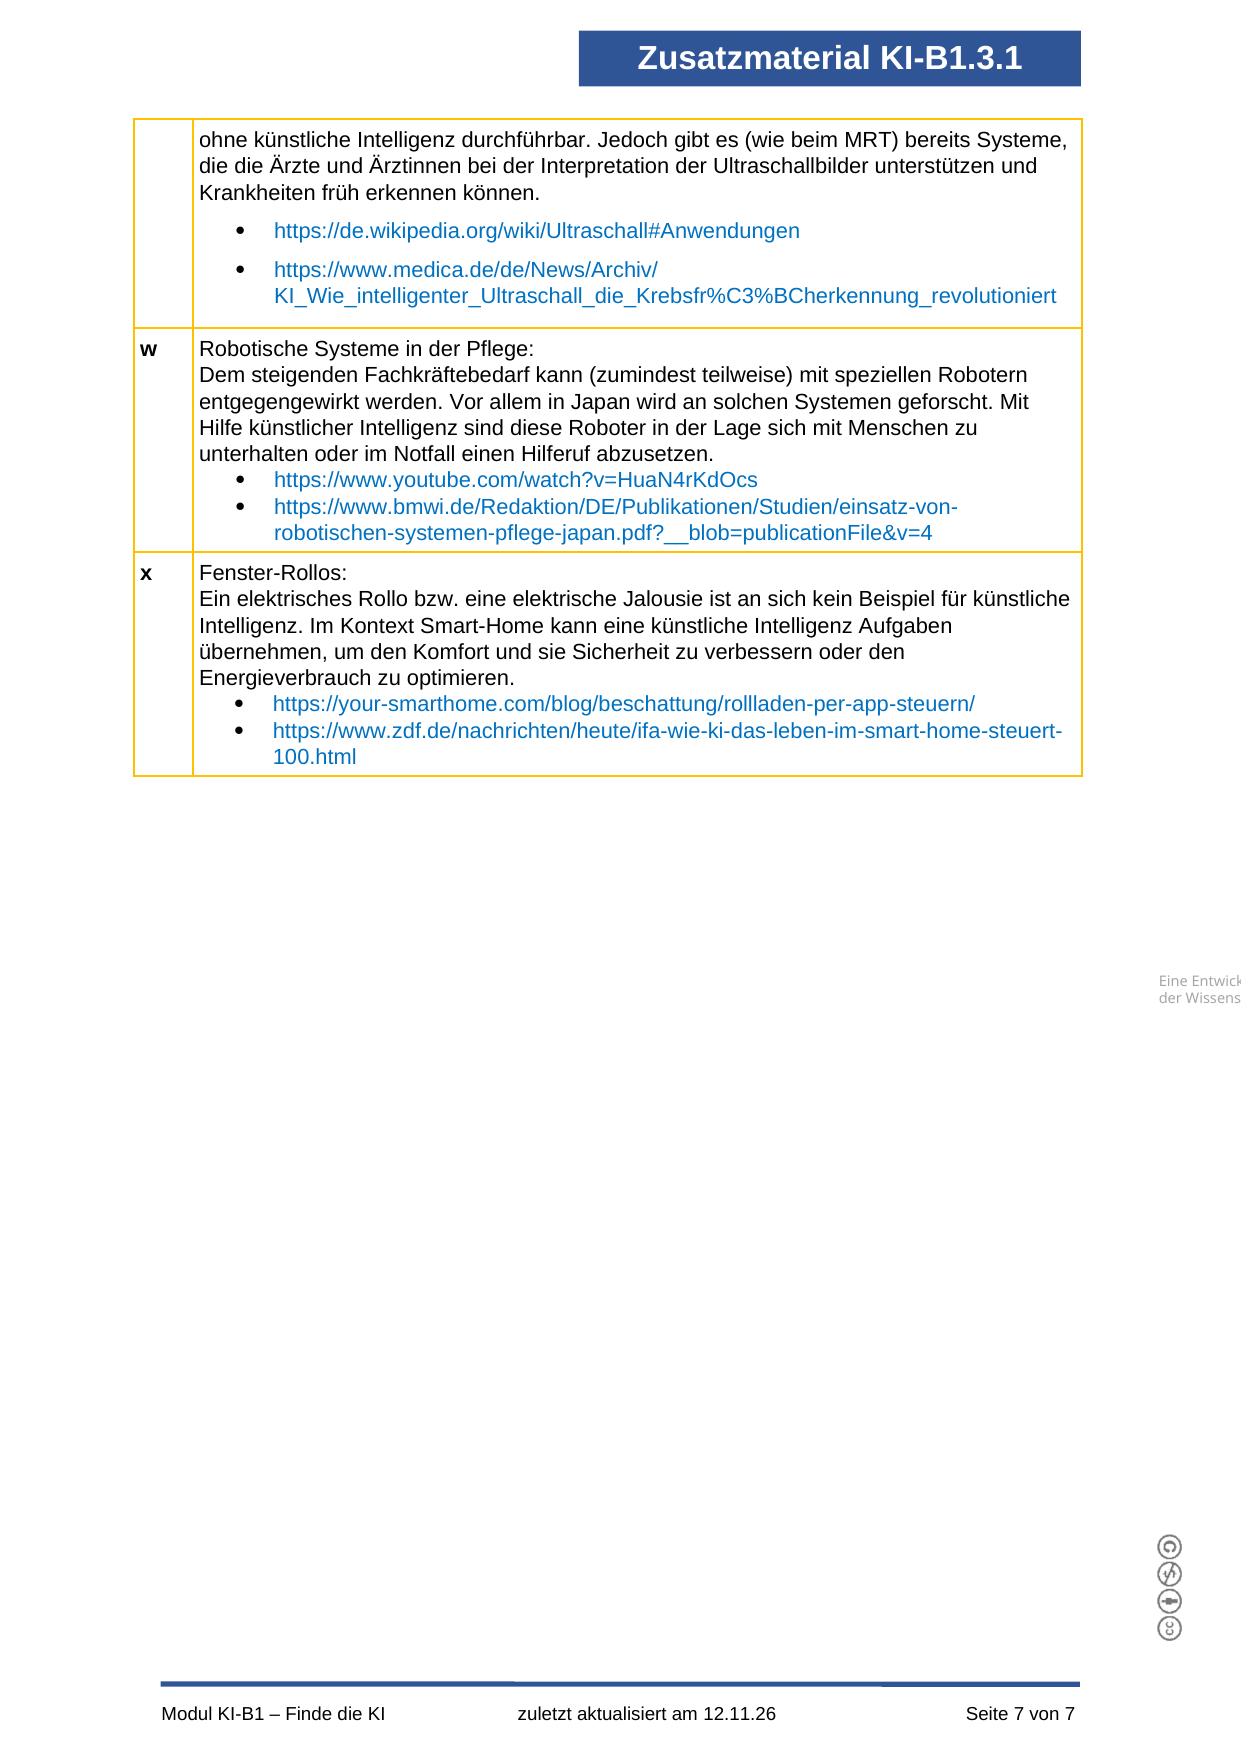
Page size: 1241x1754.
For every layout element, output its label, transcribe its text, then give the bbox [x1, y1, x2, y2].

table_cell Robotische Systeme in der Pflege: Dem steigenden Fachkräftebedarf kann (zumindest teilweise) mit speziellen Robotern entgegengewirkt werden. Vor allem in Japan wird an solchen Systemen geforscht. Mit Hilfe künstlicher Intelligenz sind diese Roboter in der Lage sich mit Menschen zu unterhalten oder im Notfall einen Hilferuf abzusetzen. https://www.youtube.com/watch?v=HuaN4rKdOcs https://www.bmwi.de/Redaktion/DE/Publikationen/Studien/einsatz-von-robotischen-systemen-pflege-japan.pdf?__blob=publicationFile&v=4 [194, 329, 1081, 551]
table_cell w [135, 329, 192, 551]
table_cell v [135, 120, 192, 327]
table_cell Fenster-Rollos: Ein elektrisches Rollo bzw. eine elektrische Jalousie ist an sich kein Beispiel für künstliche Intelligenz. Im Kontext Smart-Home kann eine künstliche Intelligenz Aufgaben übernehmen, um den Komfort und sie Sicherheit zu verbessern oder den Energieverbrauch zu optimieren. https://your-smarthome.com/blog/beschattung/rollladen-per-app-steuern/ https://www.zdf.de/nachrichten/heute/ifa-wie-ki-das-leben-im-smart-home-steuert-100.html [194, 553, 1081, 775]
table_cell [194, 120, 1081, 327]
table_cell x [135, 553, 192, 775]
